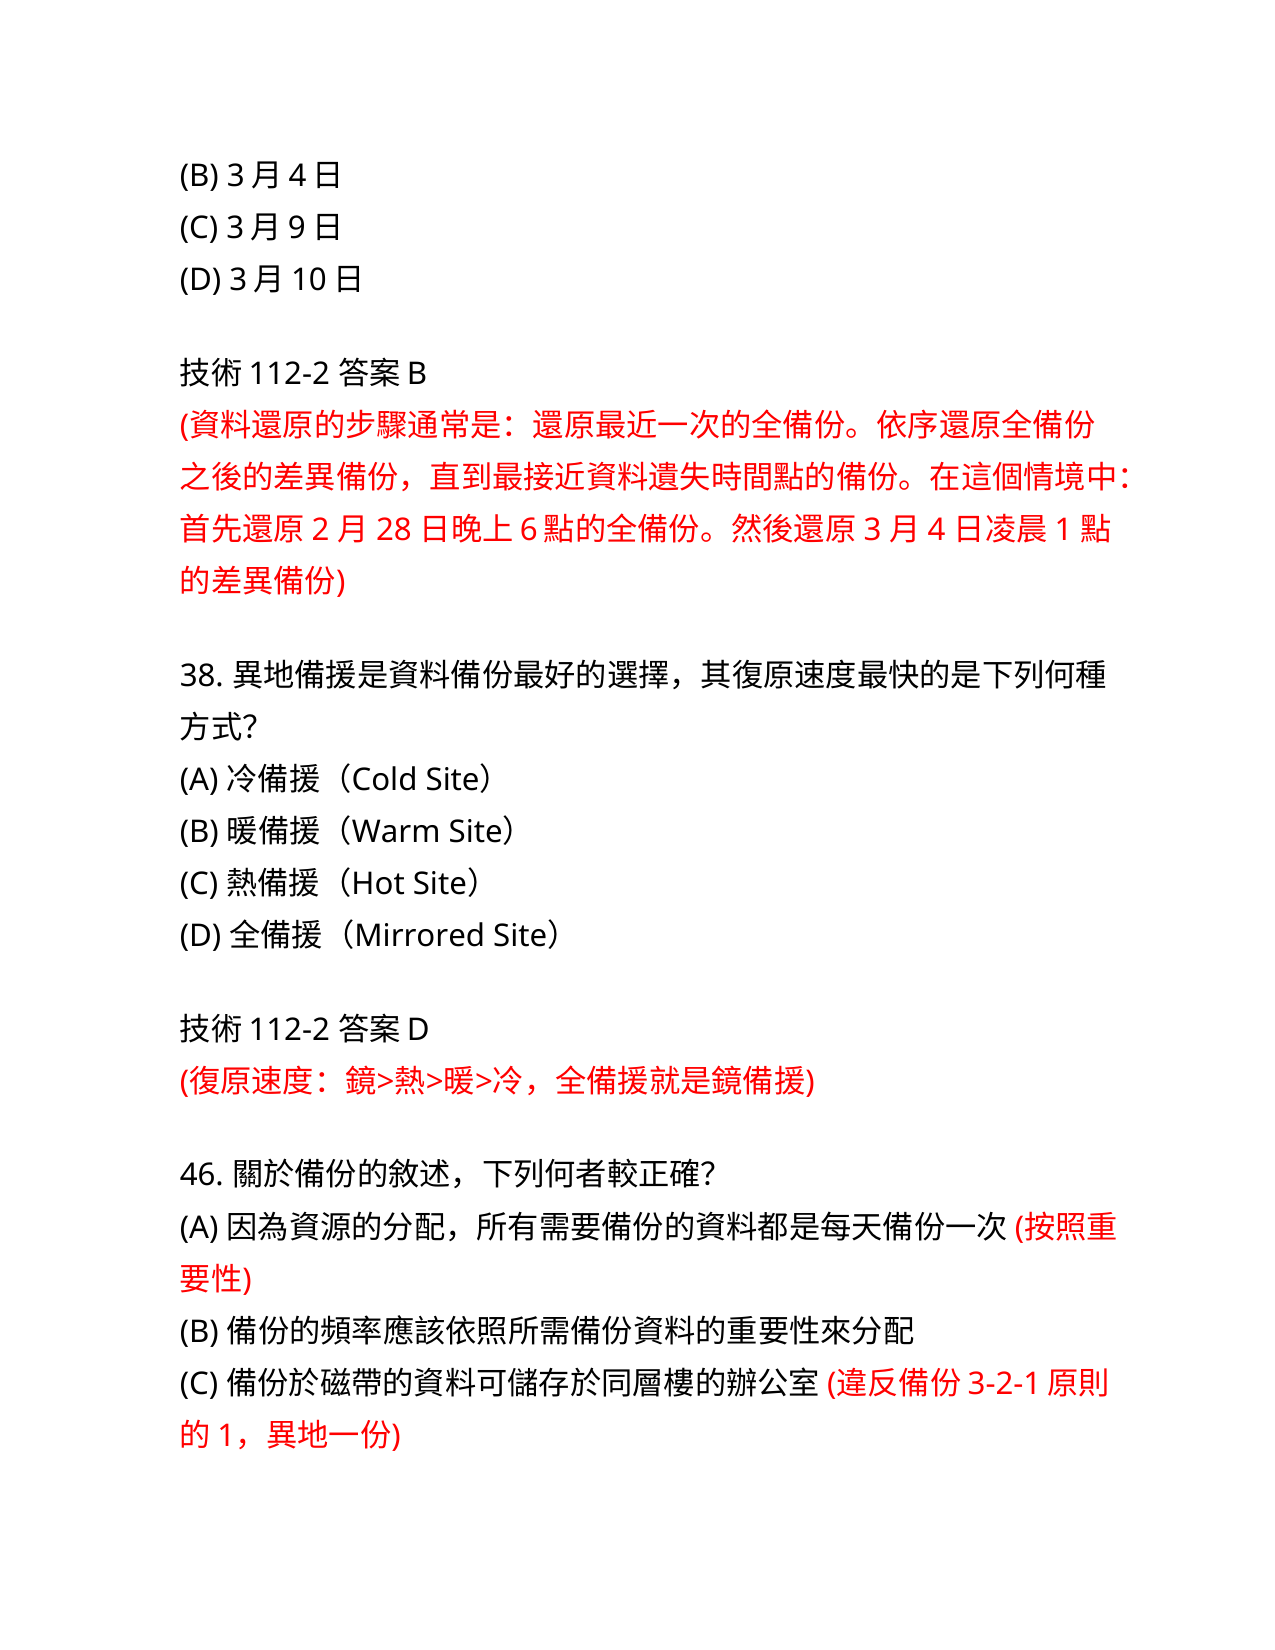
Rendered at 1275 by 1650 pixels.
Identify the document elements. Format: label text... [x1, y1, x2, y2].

text (D) 全備援（Mirrored Site） [179, 911, 1125, 956]
text (D) 3月10日 [179, 254, 1125, 300]
text 技術112-2 答案D [179, 1004, 1125, 1049]
text 技術112-2 答案B [179, 348, 1125, 393]
text 38. 異地備援是資料備份最好的選擇，其復原速度最快的是下列何種方式？ [179, 650, 1125, 747]
text (C) 3月9日 [179, 202, 1125, 248]
text (C) 備份於磁帶的資料可儲存於同層樓的辦公室 (違反備份3-2-1原則的1，異地一份) [179, 1358, 1125, 1456]
text (C) 熱備援（Hot Site） [179, 858, 1125, 904]
text 46. 關於備份的敘述，下列何者較正確？ [179, 1149, 1125, 1195]
text (B) 備份的頻率應該依照所需備份資料的重要性來分配 [179, 1306, 1125, 1352]
text (資料還原的步驟通常是：還原最近一次的全備份。依序還原全備份之後的差異備份，直到最接近資料遺失時間點的備份。在這個情境中：首先還原 2 月 28 日晚上6點的全備份。然後還原 3 月 4 日凌晨 1 點的差異備份) [179, 400, 1125, 602]
text (B) 3月4日 [179, 150, 1125, 195]
text (B) 暖備援（Warm Site） [179, 806, 1125, 852]
text (A) 因為資源的分配，所有需要備份的資料都是每天備份一次 (按照重要性) [179, 1202, 1125, 1299]
text (復原速度：鏡>熱>暖>冷，全備援就是鏡備援) [179, 1056, 1125, 1102]
text (A) 冷備援（Cold Site） [179, 754, 1125, 799]
